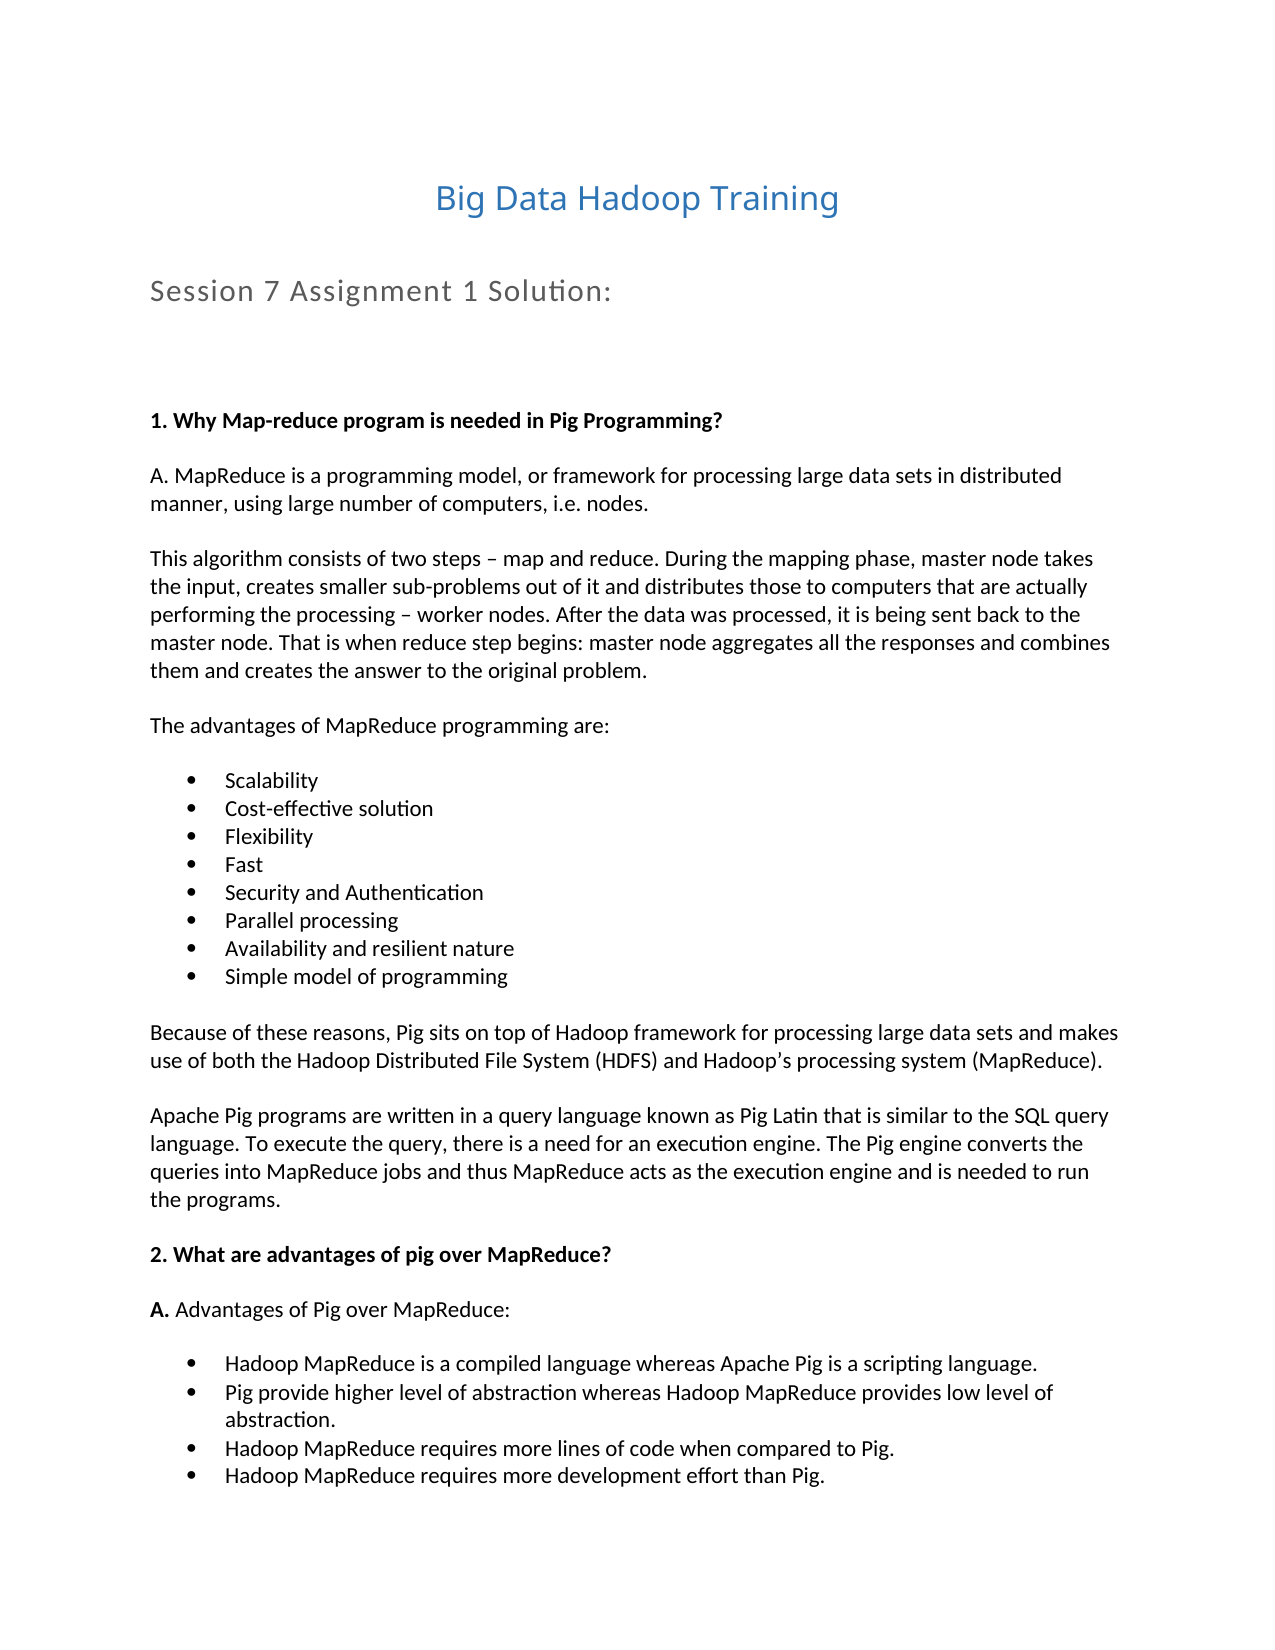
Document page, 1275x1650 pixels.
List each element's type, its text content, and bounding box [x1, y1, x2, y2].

subtitle Session 7 Assignment 1 Solution: [150, 271, 1125, 309]
list Hadoop MapReduce requires more development effort than Pig. [187, 1462, 1125, 1490]
list Availability and resilient nature [187, 934, 1125, 962]
text Because of these reasons, Pig sits on top of Hadoop framework for processing large data sets and makes use of both the Hadoop Distributed File System (HDFS) and Hadoop’s processing system (MapReduce). [150, 1018, 1125, 1074]
text A. MapReduce is a programming model, or framework for processing large data sets in distributed manner, using large number of computers, i.e. nodes. [150, 461, 1125, 517]
list Security and Authentication [187, 878, 1125, 906]
list Cost-effective solution [187, 794, 1125, 822]
list Parallel processing [187, 906, 1125, 934]
list Scalability [187, 766, 1125, 794]
text 1. Why Map-reduce program is needed in Pig Programming? [150, 406, 1125, 434]
text A. Advantages of Pig over MapReduce: [150, 1295, 1125, 1323]
list Pig provide higher level of abstraction whereas Hadoop MapReduce provides low level of abstraction. [187, 1378, 1125, 1434]
subtitle Big Data Hadoop Training [150, 175, 1125, 220]
text 2. What are advantages of pig over MapReduce? [150, 1240, 1125, 1268]
list Hadoop MapReduce is a compiled language whereas Apache Pig is a scripting language. [187, 1349, 1125, 1378]
list Hadoop MapReduce requires more lines of code when compared to Pig. [187, 1434, 1125, 1462]
text The advantages of MapReduce programming are: [150, 711, 1125, 739]
list Simple model of programming [187, 962, 1125, 990]
list Flexibility [187, 822, 1125, 850]
list Fast [187, 850, 1125, 878]
text This algorithm consists of two steps – map and reduce. During the mapping phase, master node takes the input, creates smaller sub-problems out of it and distributes those to computers that are actually performing the processing – worker nodes. After the data was processed, it is being sent back to the master node. That is when reduce step begins: master node aggregates all the responses and combines them and creates the answer to the original problem. [150, 544, 1125, 684]
text Apache Pig programs are written in a query language known as Pig Latin that is similar to the SQL query language. To execute the query, there is a need for an execution engine. The Pig engine converts the queries into MapReduce jobs and thus MapReduce acts as the execution engine and is needed to run the programs. [150, 1101, 1125, 1213]
